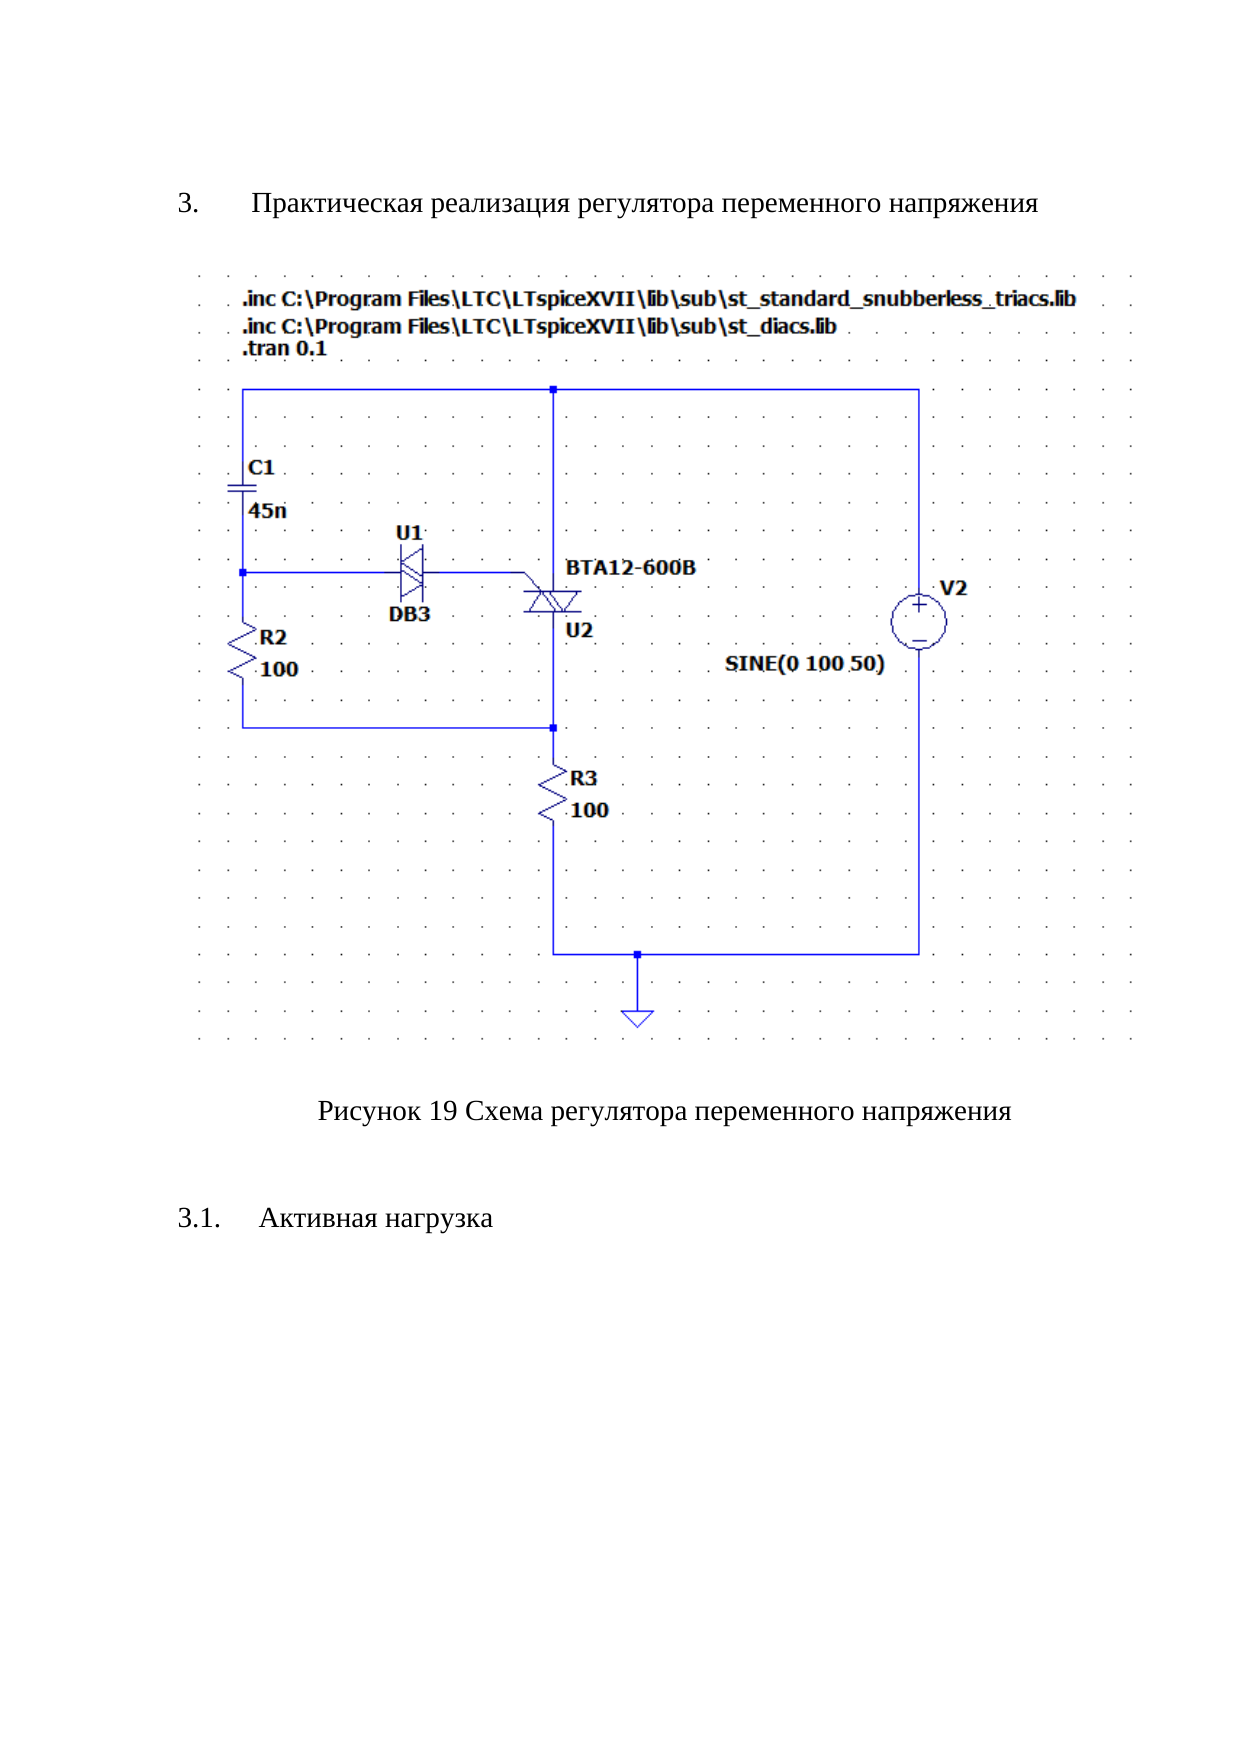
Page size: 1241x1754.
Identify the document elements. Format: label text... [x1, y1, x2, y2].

list Практическая реализация регулятора переменного напряжения [133, 185, 1152, 219]
list Активная нагрузка [133, 1201, 1152, 1234]
picture [177, 252, 1152, 1063]
text Рисунок 19 Схема регулятора переменного напряжения [133, 1093, 1152, 1127]
